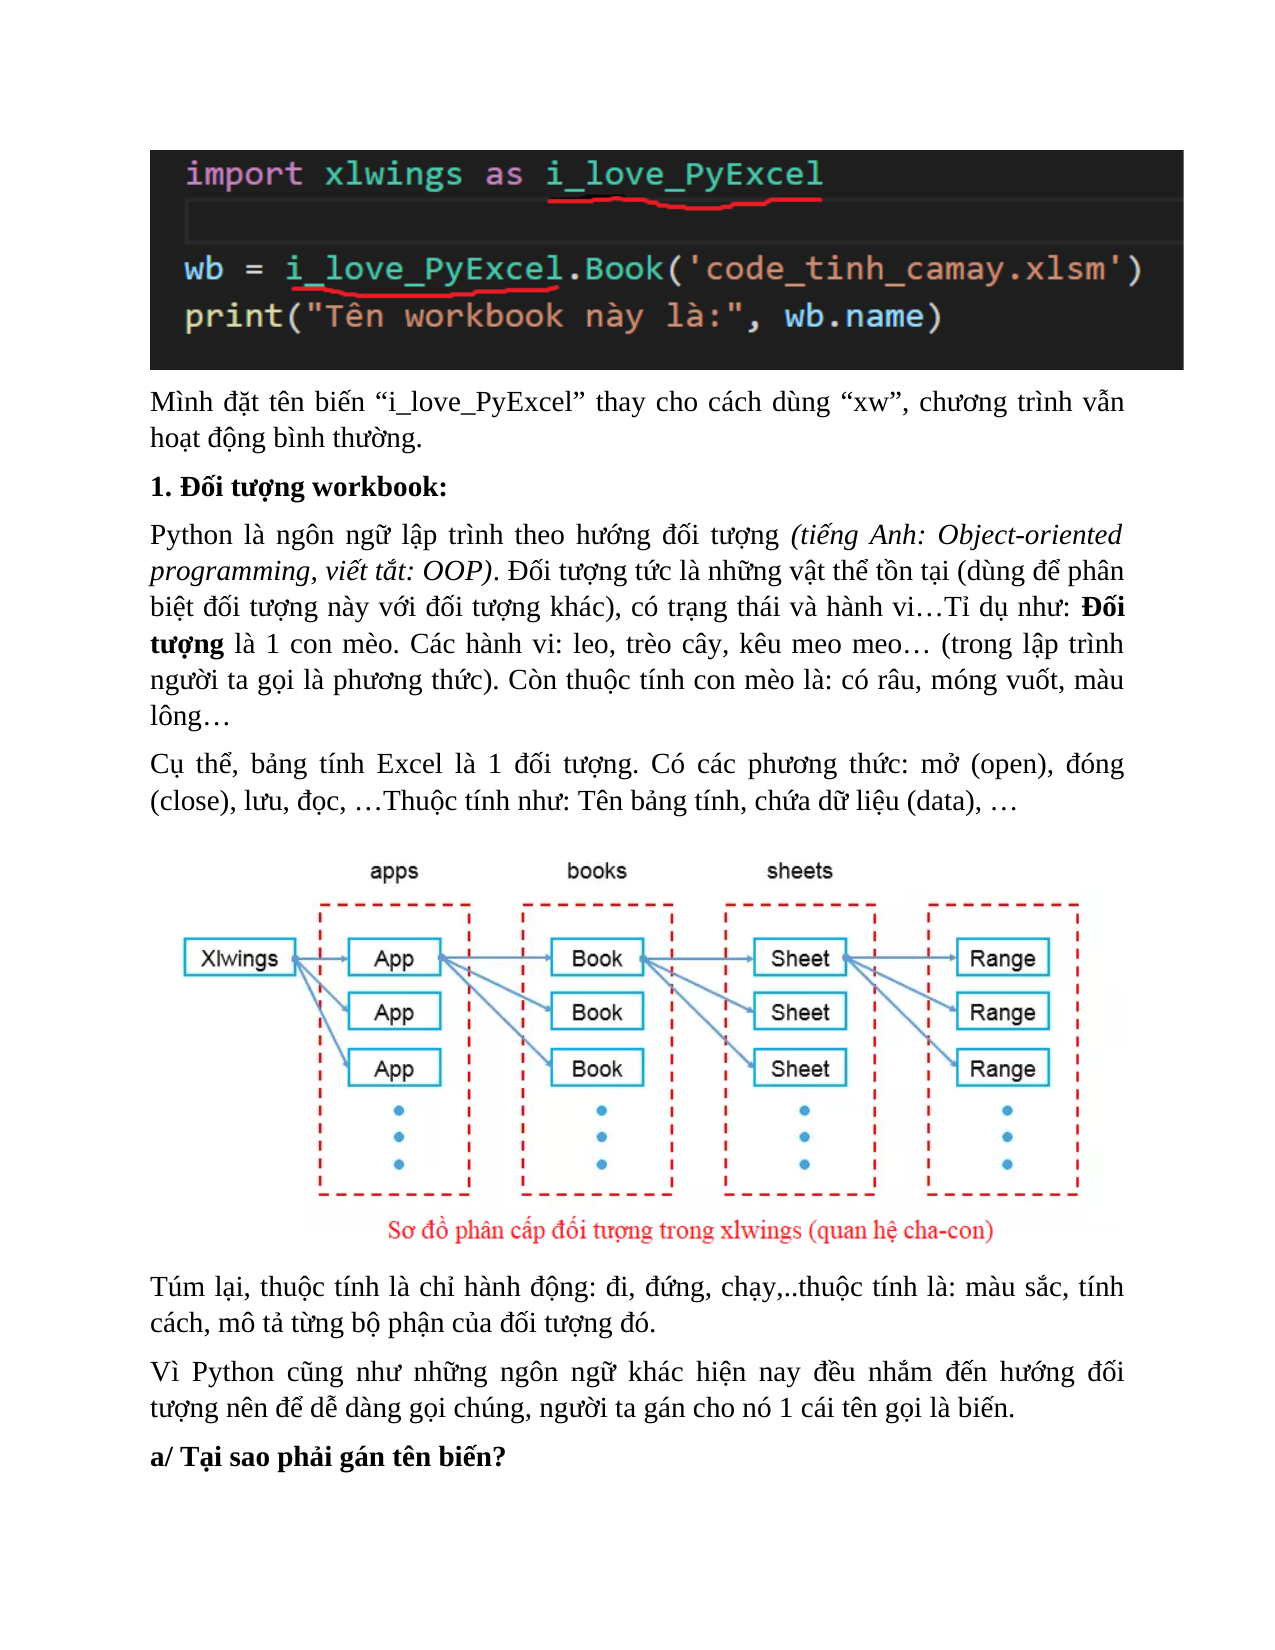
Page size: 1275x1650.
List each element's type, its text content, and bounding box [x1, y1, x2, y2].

text Python là ngôn ngữ lập trình theo hướng đối tượng (tiếng Anh: Object-oriented programming, viết tắt: OOP). Đối tượng tức là những vật thể tồn tại (dùng để phân biệt đối tượng này với đối tượng khác), có trạng thái và hành vi…Tỉ dụ như: Đối tượng là 1 con mèo. Các hành vi: leo, trèo cây, kêu meo meo… (trong lập trình người ta gọi là phương thức). Còn thuộc tính con mèo là: có râu, móng vuốt, màu lông… [150, 517, 1125, 732]
picture [150, 150, 1184, 370]
text a/ Tại sao phải gán tên biến? [150, 1439, 1125, 1473]
text Cụ thể, bảng tính Excel là 1 đối tượng. Có các phương thức: mở (open), đóng (close), lưu, đọc, …Thuộc tính như: Tên bảng tính, chứa dữ liệu (data), … [150, 747, 1125, 816]
text Túm lại, thuộc tính là chỉ hành động: đi, đứng, chạy,..thuộc tính là: màu sắc, tính cách, mô tả từng bộ phận của đối tượng đó. [150, 1269, 1125, 1339]
text Mình đặt tên biến “i_love_PyExcel” thay cho cách dùng “xw”, chương trình vẫn hoạt động bình thường. [150, 384, 1125, 453]
picture [150, 831, 1124, 1255]
text Vì Python cũng như những ngôn ngữ khác hiện nay đều nhắm đến hướng đối tượng nên để dễ dàng gọi chúng, người ta gán cho nó 1 cái tên gọi là biến. [150, 1354, 1125, 1424]
list Đối tượng workbook: [150, 469, 1125, 502]
